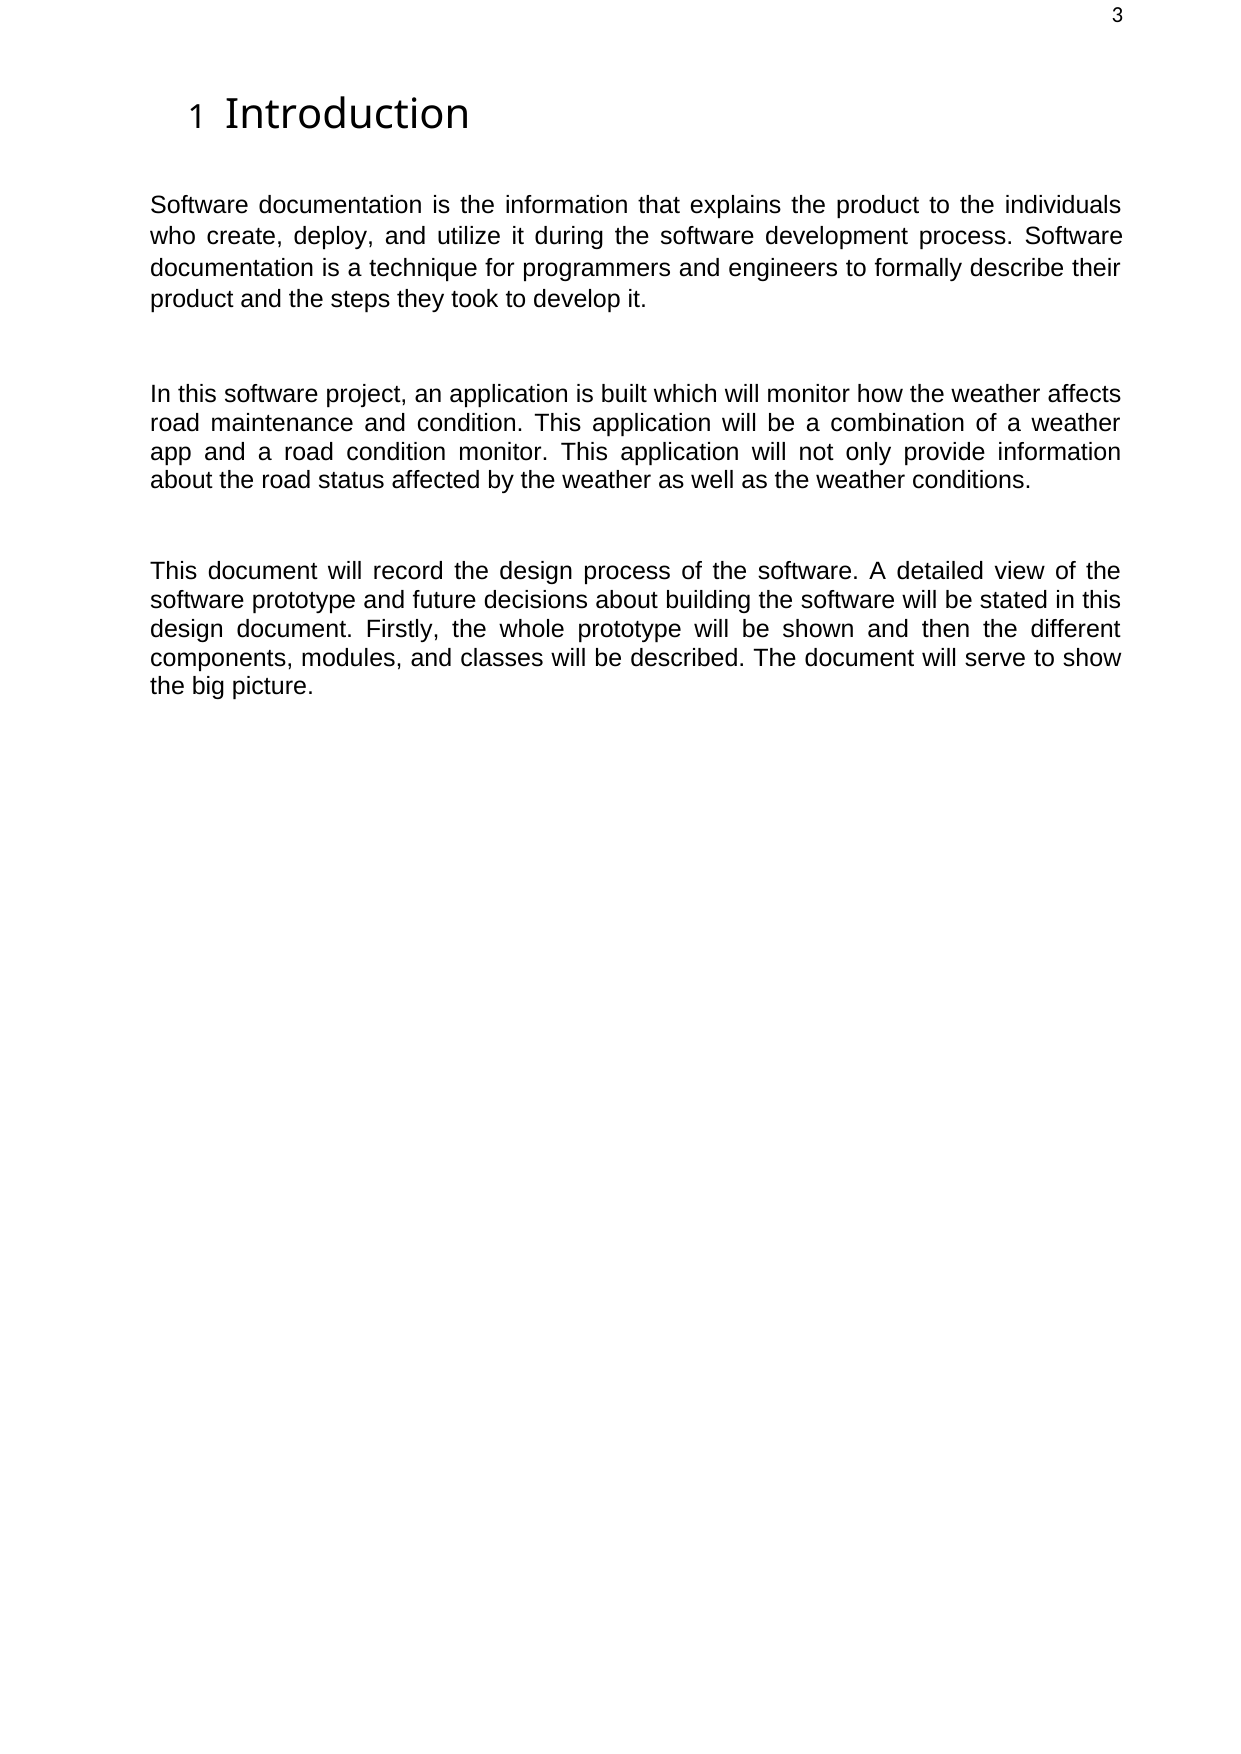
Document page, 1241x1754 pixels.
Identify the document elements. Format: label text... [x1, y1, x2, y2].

text In this software project, an application is built which will monitor how the weather affects road maintenance and condition. This application will be a combination of a weather app and a road condition monitor. This application will not only provide information about the road status affected by the weather as well as the weather conditions. [150, 379, 1123, 494]
text Software documentation is the information that explains the product to the individuals who create, deploy, and utilize it during the software development process. Software documentation is a technique for programmers and engineers to formally describe their product and the steps they took to develop it. [150, 190, 1123, 313]
text This document will record the design process of the software. A detailed view of the software prototype and future decisions about building the software will be stated in this design document. Firstly, the whole prototype will be shown and then the different components, modules, and classes will be described. The document will serve to show the big picture. [150, 556, 1123, 700]
subtitle Introduction [187, 84, 1123, 140]
